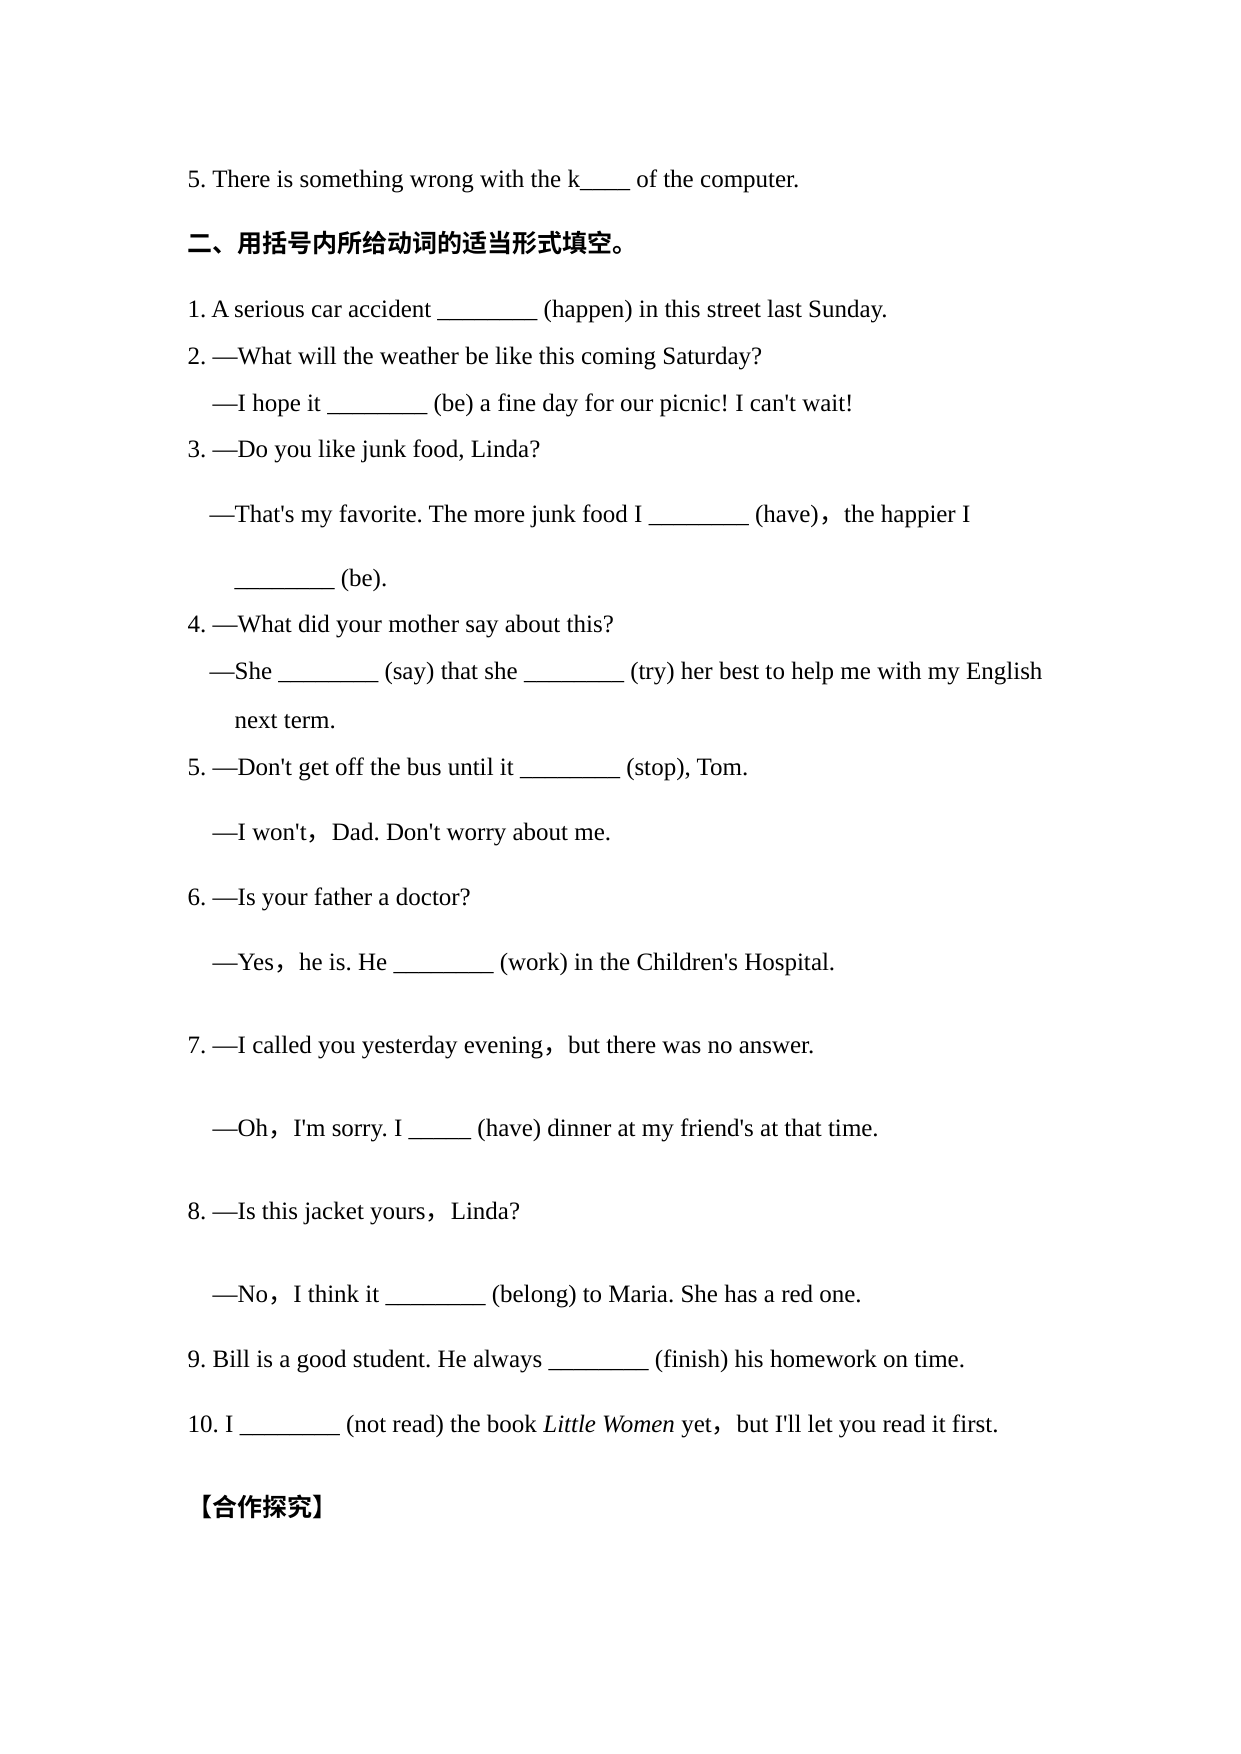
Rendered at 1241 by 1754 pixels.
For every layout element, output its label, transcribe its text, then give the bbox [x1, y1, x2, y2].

text 二、用括号内所给动词的适当形式填空。 [187, 209, 1053, 274]
text 5. There is something wrong with the k____ of the computer. [187, 162, 1053, 194]
text —Oh，I'm sorry. I _____ (have) dinner at my friend's at that time. [187, 1093, 1053, 1158]
text 【合作探究】 [187, 1473, 1053, 1538]
text —She ________ (say) that she ________ (try) her best to help me with my English next term. [209, 654, 1053, 736]
text 3. —Do you like junk food, Linda? [187, 433, 1053, 465]
text 9. Bill is a good student. He always ________ (finish) his homework on time. [187, 1343, 1053, 1375]
text 4. —What did your mother say about this? [187, 608, 1053, 640]
text 8. —Is this jacket yours，Linda? [187, 1176, 1053, 1241]
text —Yes，he is. He ________ (work) in the Children's Hospital. [187, 927, 1053, 992]
text 5. —Don't get off the bus until it ________ (stop), Tom. [187, 750, 1053, 783]
text 6. —Is your father a doctor? [187, 880, 1053, 913]
text —I hope it ________ (be) a fine day for our picnic! I can't wait! [187, 386, 1053, 418]
text 2. —What will the weather be like this coming Saturday? [187, 339, 1053, 371]
text 7. —I called you yesterday evening，but there was no answer. [187, 1010, 1053, 1075]
text —That's my favorite. The more junk food I ________ (have)，the happier I ________ (be). [209, 479, 1053, 593]
text —No，I think it ________ (belong) to Maria. She has a red one. [187, 1259, 1053, 1324]
text —I won't，Dad. Don't worry about me. [187, 797, 1053, 862]
text 1. A serious car accident ________ (happen) in this street last Sunday. [187, 292, 1053, 324]
text 10. I ________ (not read) the book Little Women yet，but I'll let you read it first. [187, 1389, 1053, 1454]
